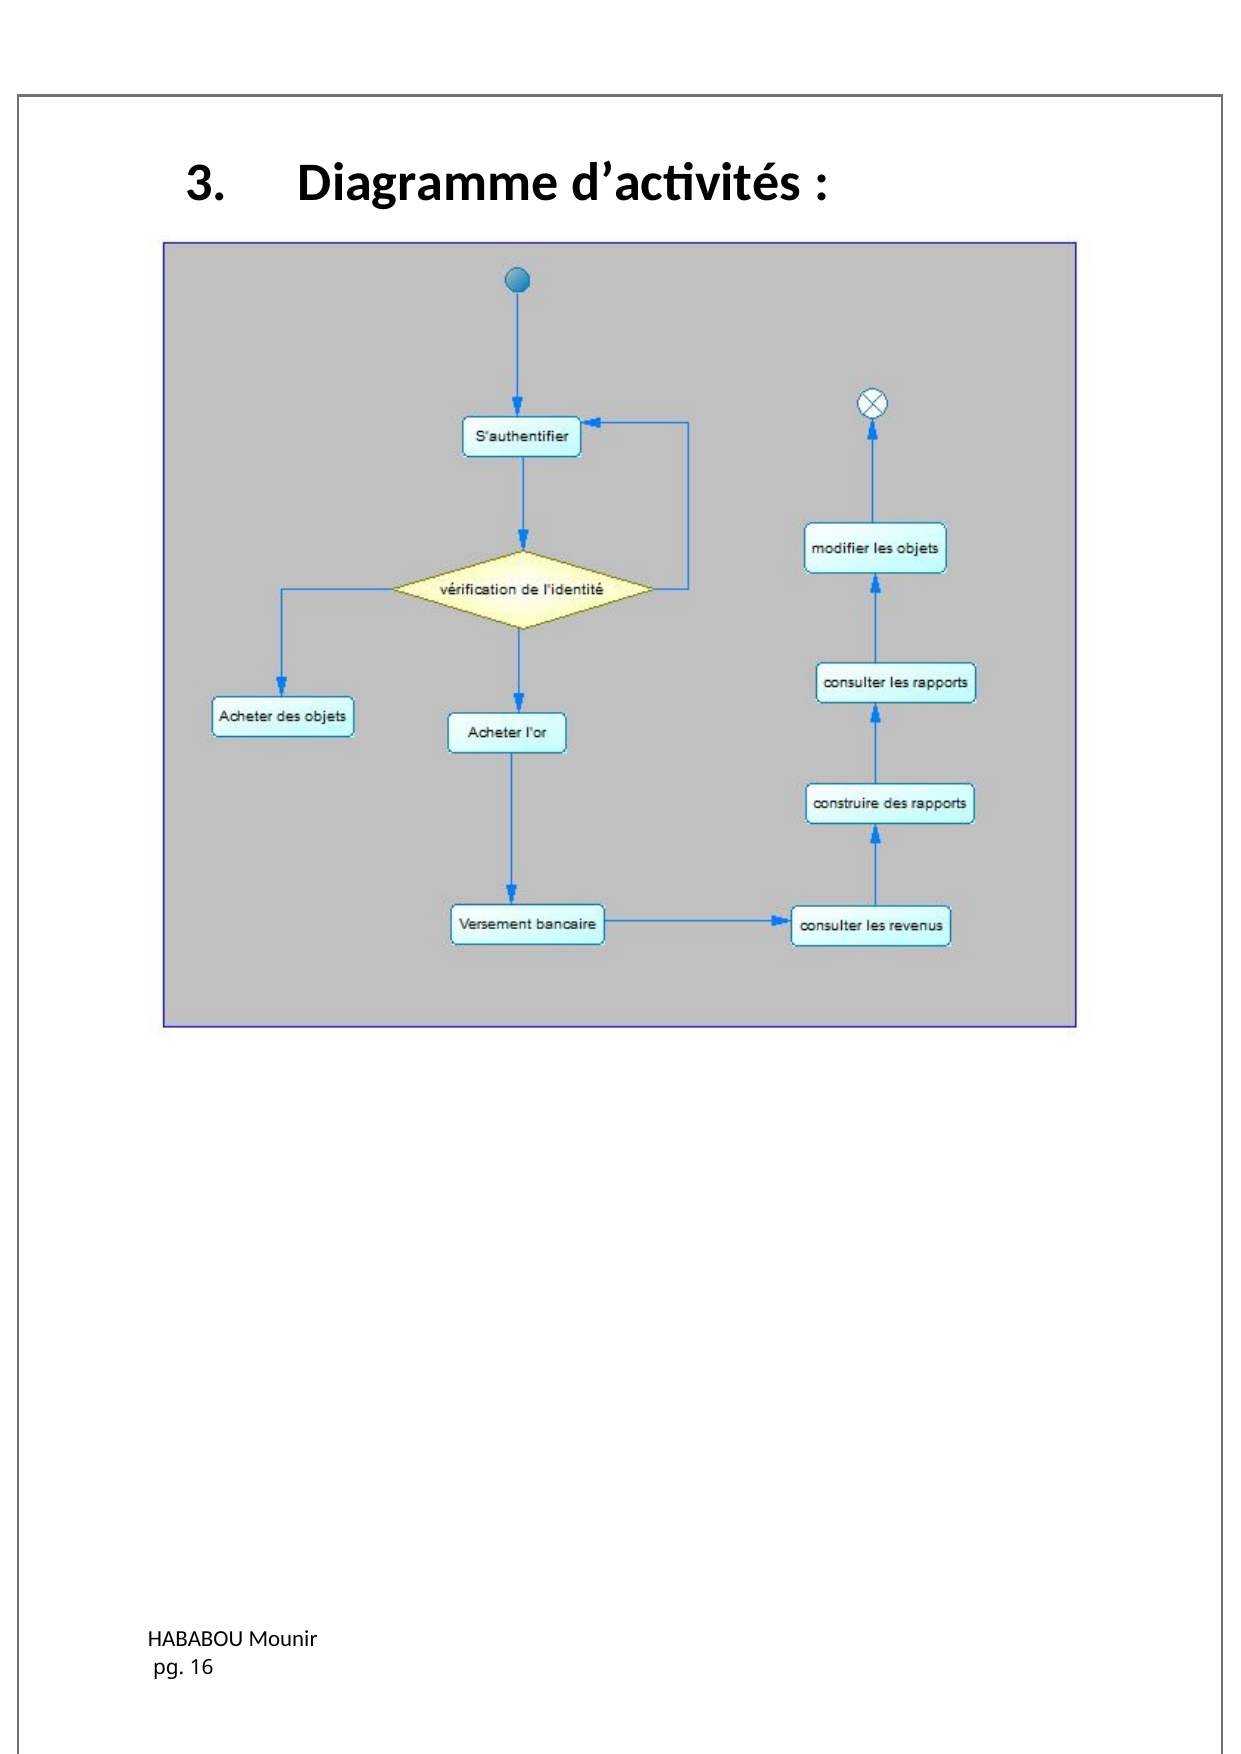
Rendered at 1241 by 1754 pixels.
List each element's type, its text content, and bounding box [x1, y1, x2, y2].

list Diagramme d’activités : [185, 148, 1093, 214]
picture [147, 235, 1093, 1044]
